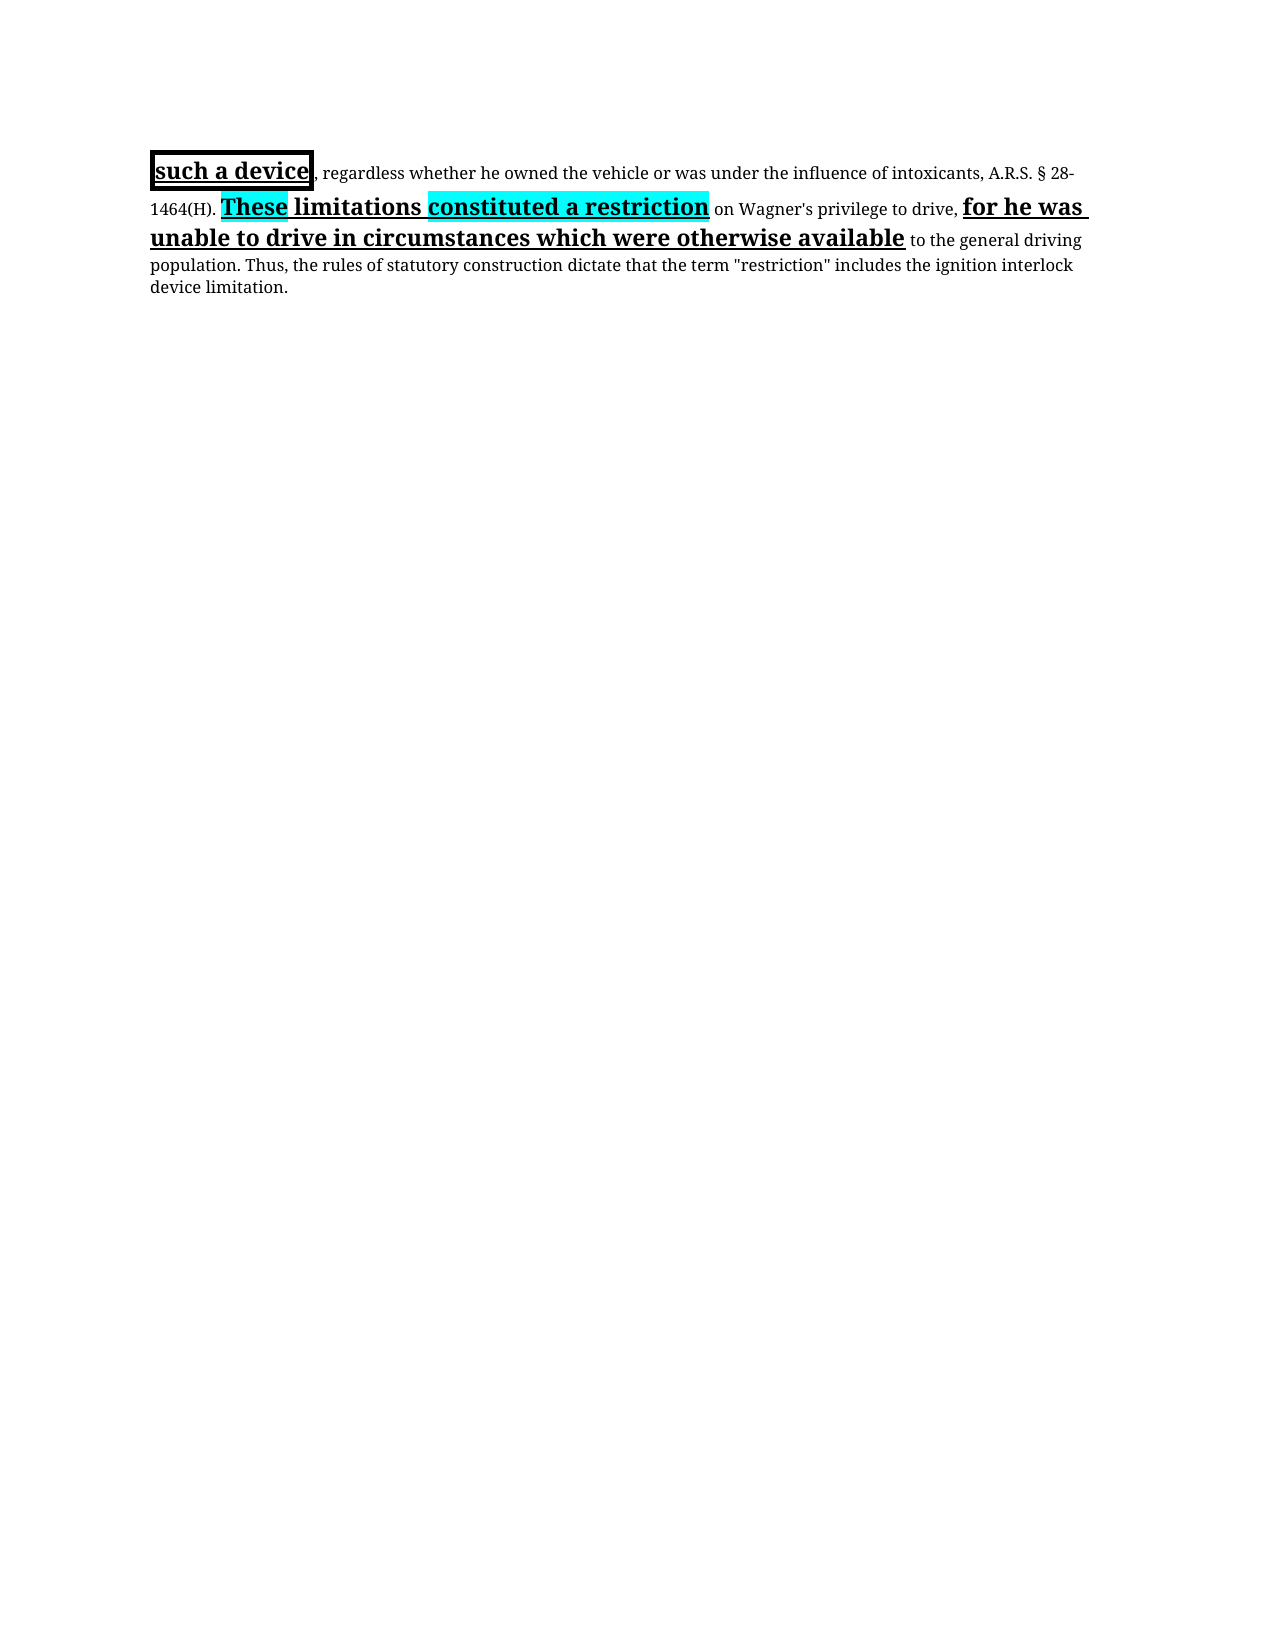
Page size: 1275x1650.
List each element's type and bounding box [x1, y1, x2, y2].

text [150, 150, 1125, 298]
